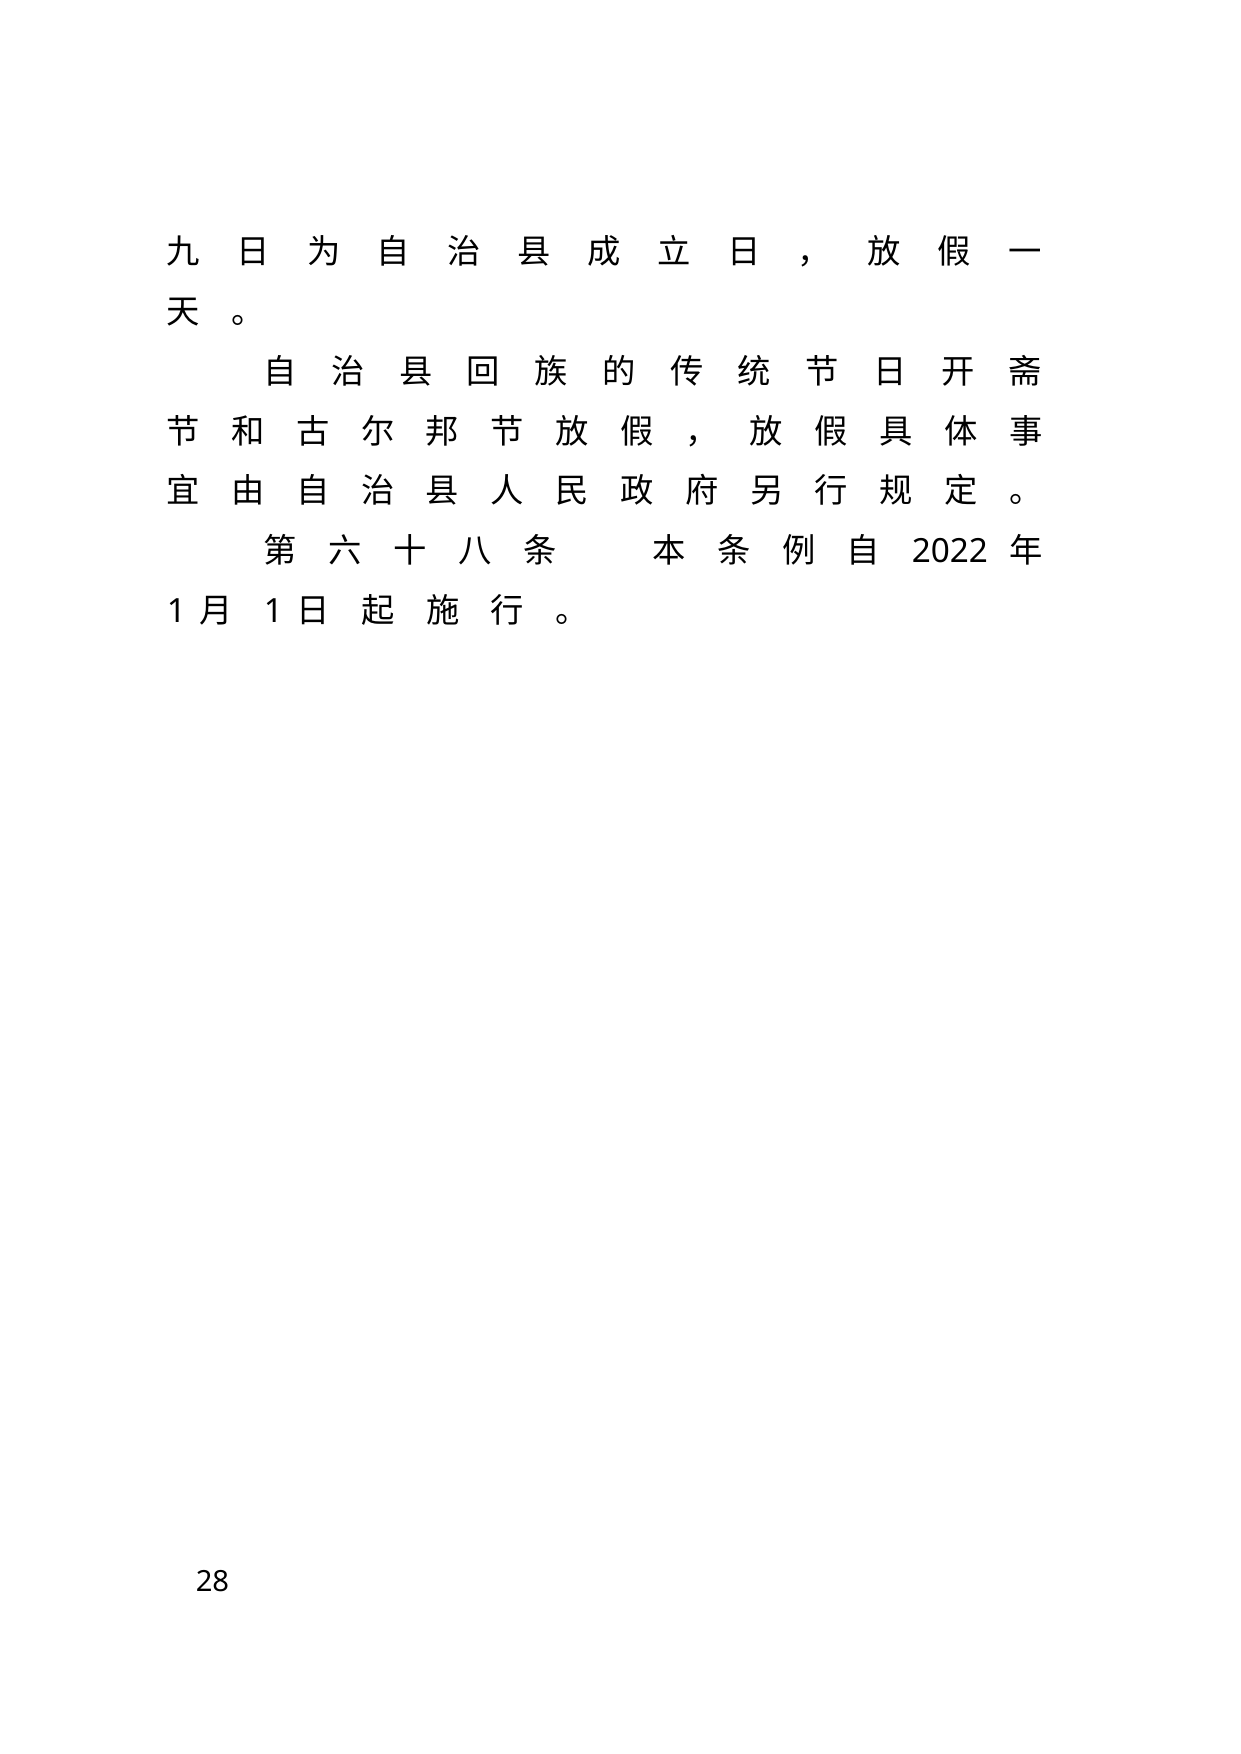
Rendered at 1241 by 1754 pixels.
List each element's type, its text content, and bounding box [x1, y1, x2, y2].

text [167, 219, 1074, 339]
text 自治县回族的传统节日开斋节和古尔邦节放假，放假具体事宜由自治县人民政府另行规定。 [167, 339, 1074, 518]
text 第六十八条 本条例自2022年1月1日起施行。 [167, 518, 1074, 638]
